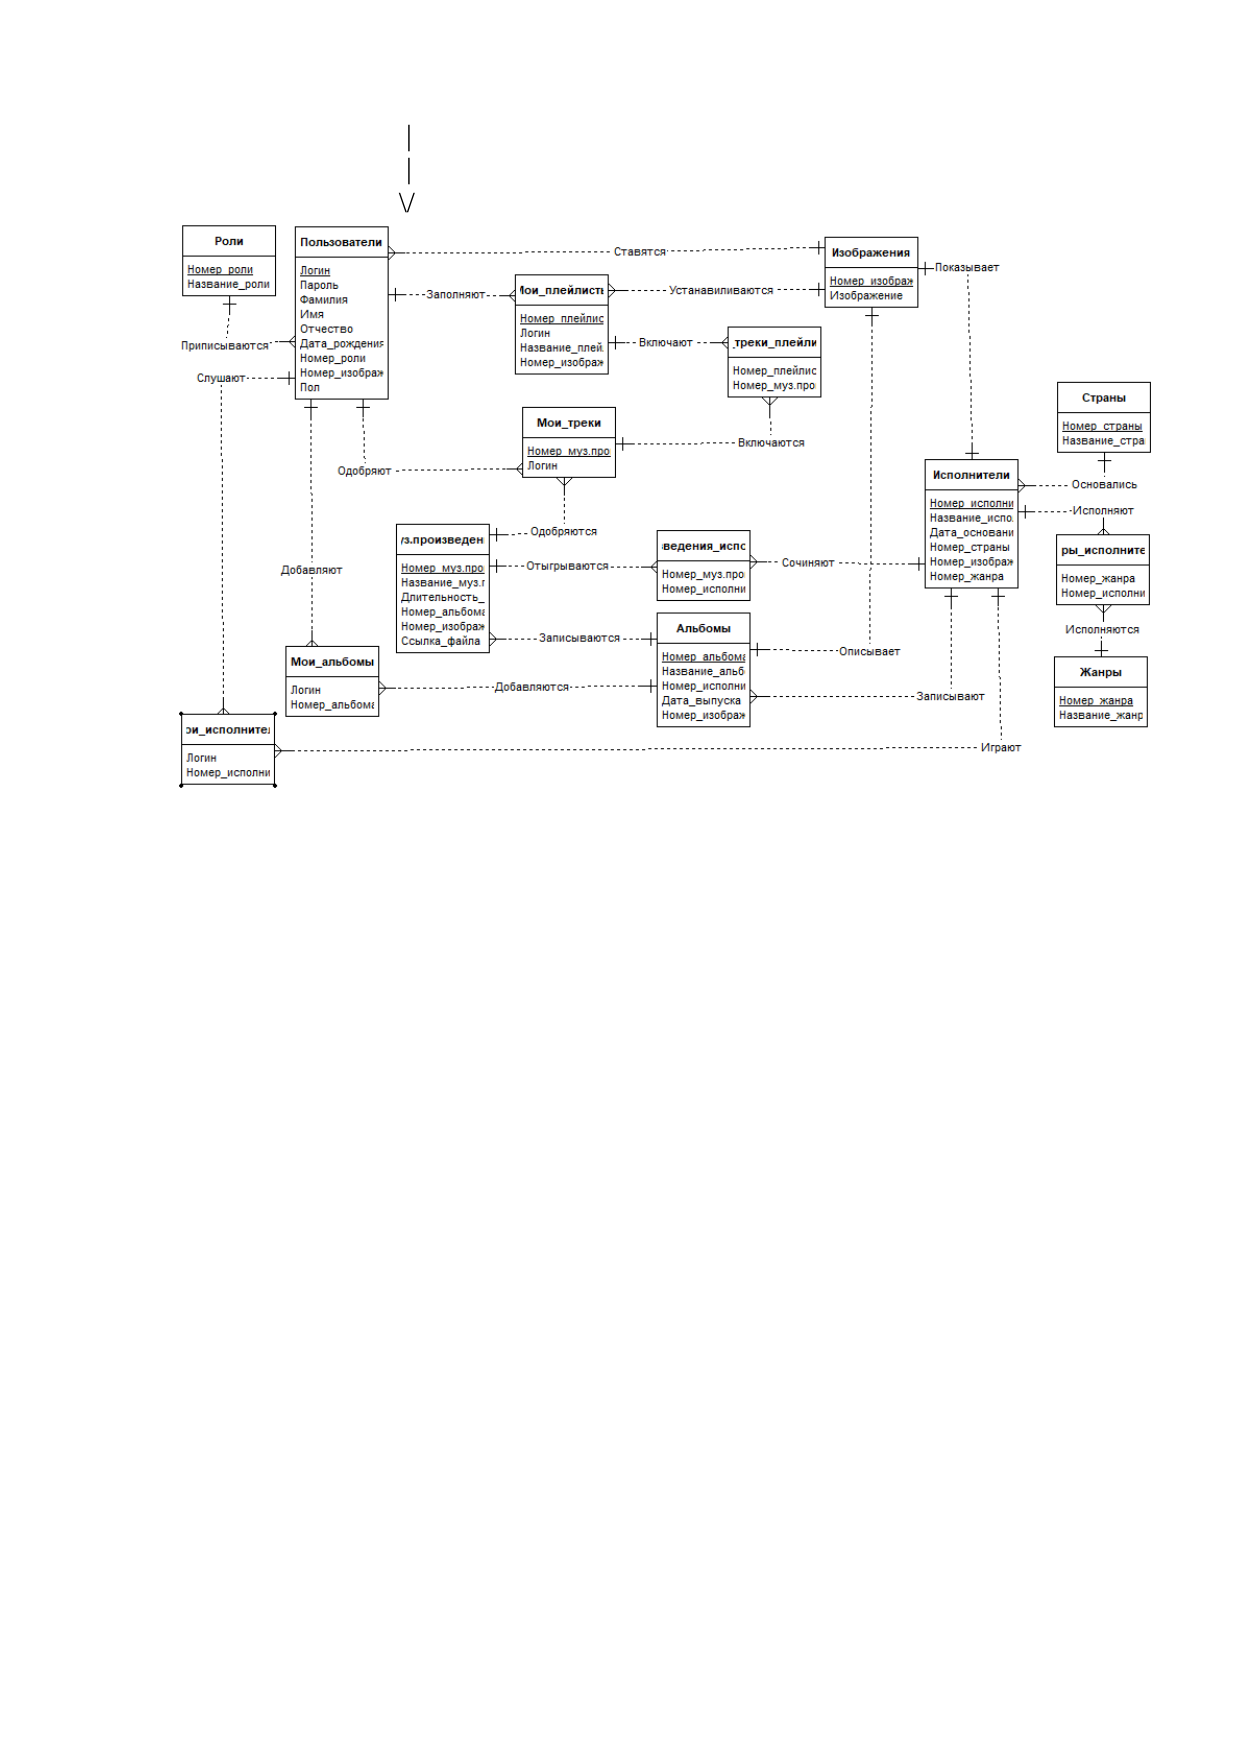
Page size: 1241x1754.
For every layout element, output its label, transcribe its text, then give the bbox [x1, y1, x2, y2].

text | [177, 118, 1152, 152]
text \/ [177, 185, 1152, 218]
picture [177, 218, 1152, 791]
text | [177, 152, 1152, 185]
